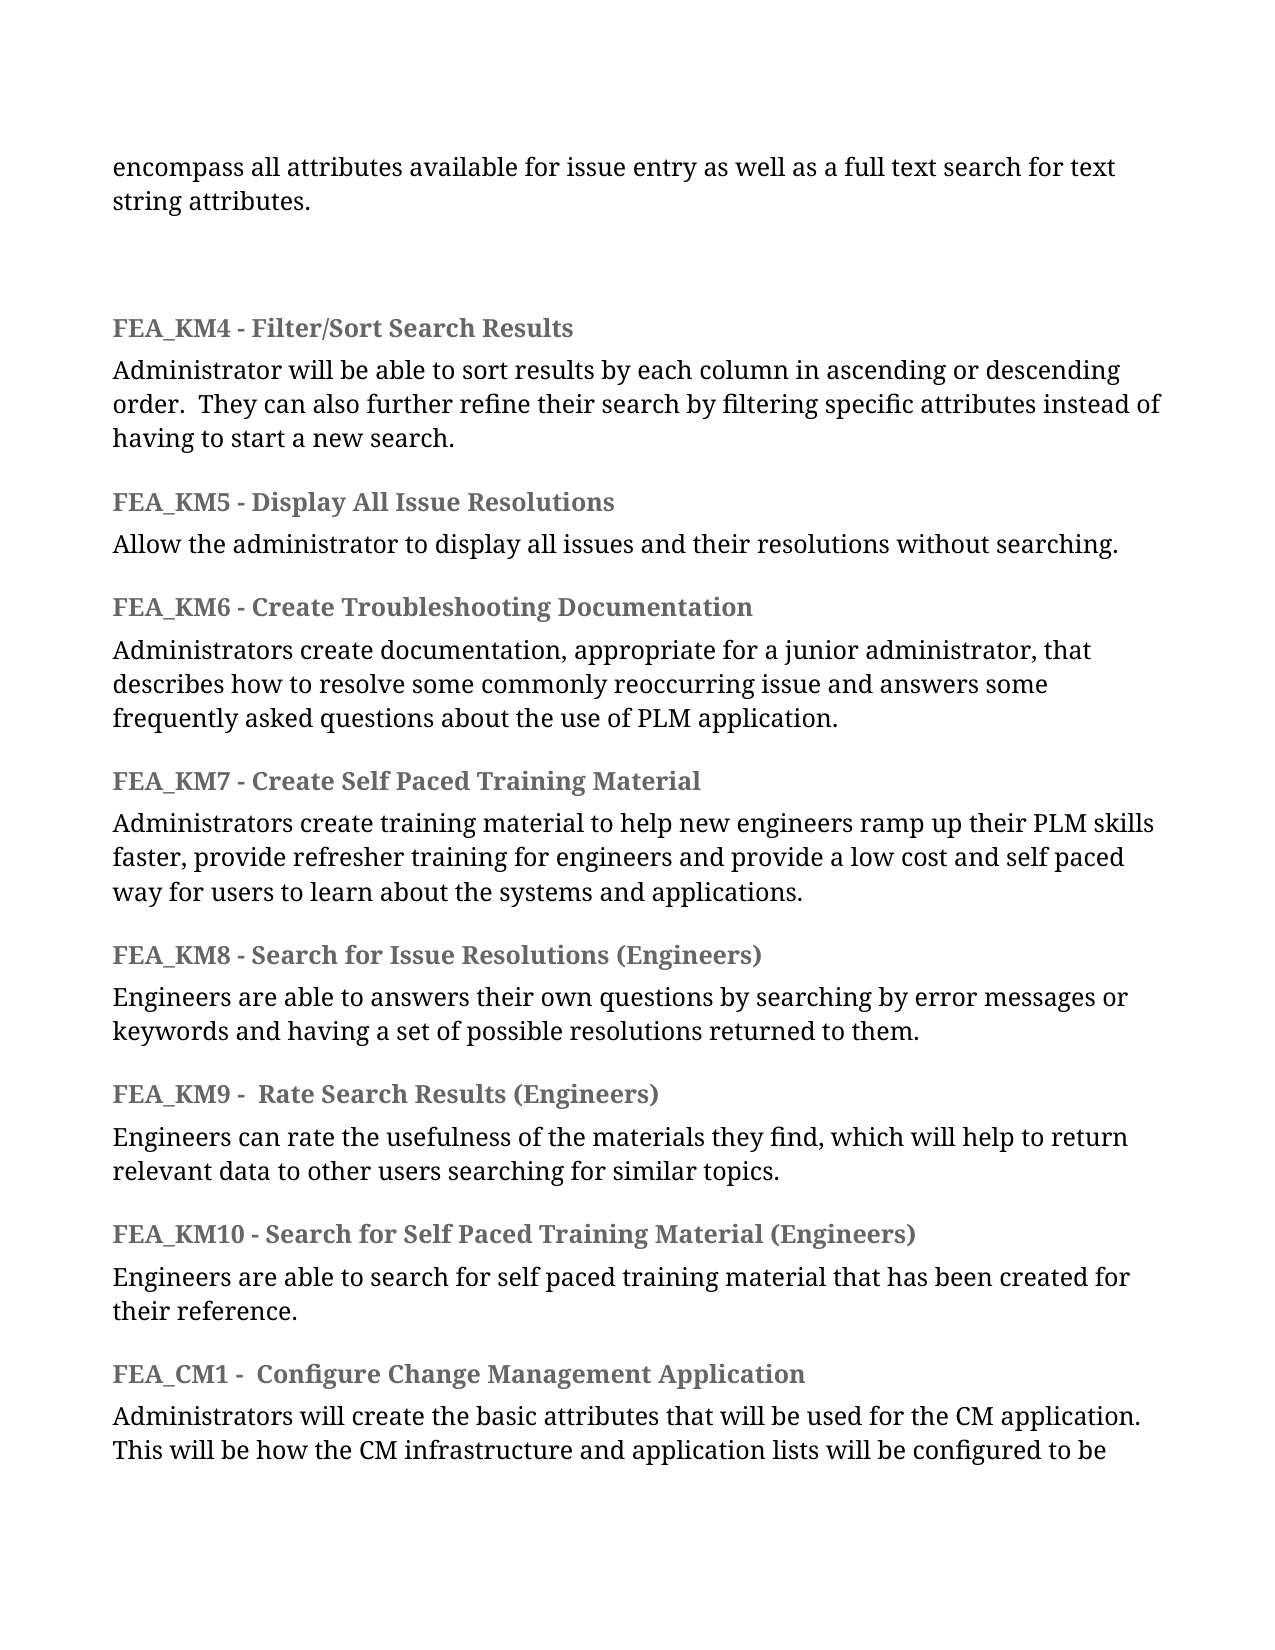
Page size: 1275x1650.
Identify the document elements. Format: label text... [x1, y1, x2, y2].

subtitle FEA_CM1 - Configure Change Management Application [112, 1356, 1162, 1391]
subtitle FEA_KM6 - Create Troubleshooting Documentation [112, 590, 1162, 624]
text Administrator will be able to sort results by each column in ascending or descending order. They can also further refine their search by filtering specific attributes instead of having to start a new search. [112, 353, 1162, 455]
subtitle FEA_KM8 - Search for Issue Resolutions (Engineers) [112, 937, 1162, 971]
subtitle FEA_KM9 - Rate Search Results (Engineers) [112, 1077, 1162, 1111]
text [112, 150, 1162, 218]
text Administrators create training material to help new engineers ramp up their PLM skills faster, provide refresher training for engineers and provide a low cost and self paced way for users to learn about the systems and applications. [112, 806, 1162, 908]
subtitle FEA_KM4 - Filter/Sort Search Results [112, 311, 1162, 344]
text Engineers are able to search for self paced training material that has been created for their reference. [112, 1259, 1162, 1327]
subtitle FEA_KM10 - Search for Self Paced Training Material (Engineers) [112, 1217, 1162, 1251]
text Engineers are able to answers their own questions by searching by error messages or keywords and having a set of possible resolutions returned to them. [112, 980, 1162, 1048]
text Administrators create documentation, appropriate for a junior administrator, that describes how to resolve some commonly reoccurring issue and answers some frequently asked questions about the use of PLM application. [112, 632, 1162, 734]
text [112, 1399, 1162, 1467]
subtitle FEA_KM7 - Create Self Paced Training Material [112, 764, 1162, 798]
subtitle FEA_KM5 - Display All Issue Resolutions [112, 484, 1162, 518]
text Allow the administrator to display all issues and their resolutions without searching. [112, 527, 1162, 561]
text Engineers can rate the usefulness of the materials they find, which will help to return relevant data to other users searching for similar topics. [112, 1119, 1162, 1188]
